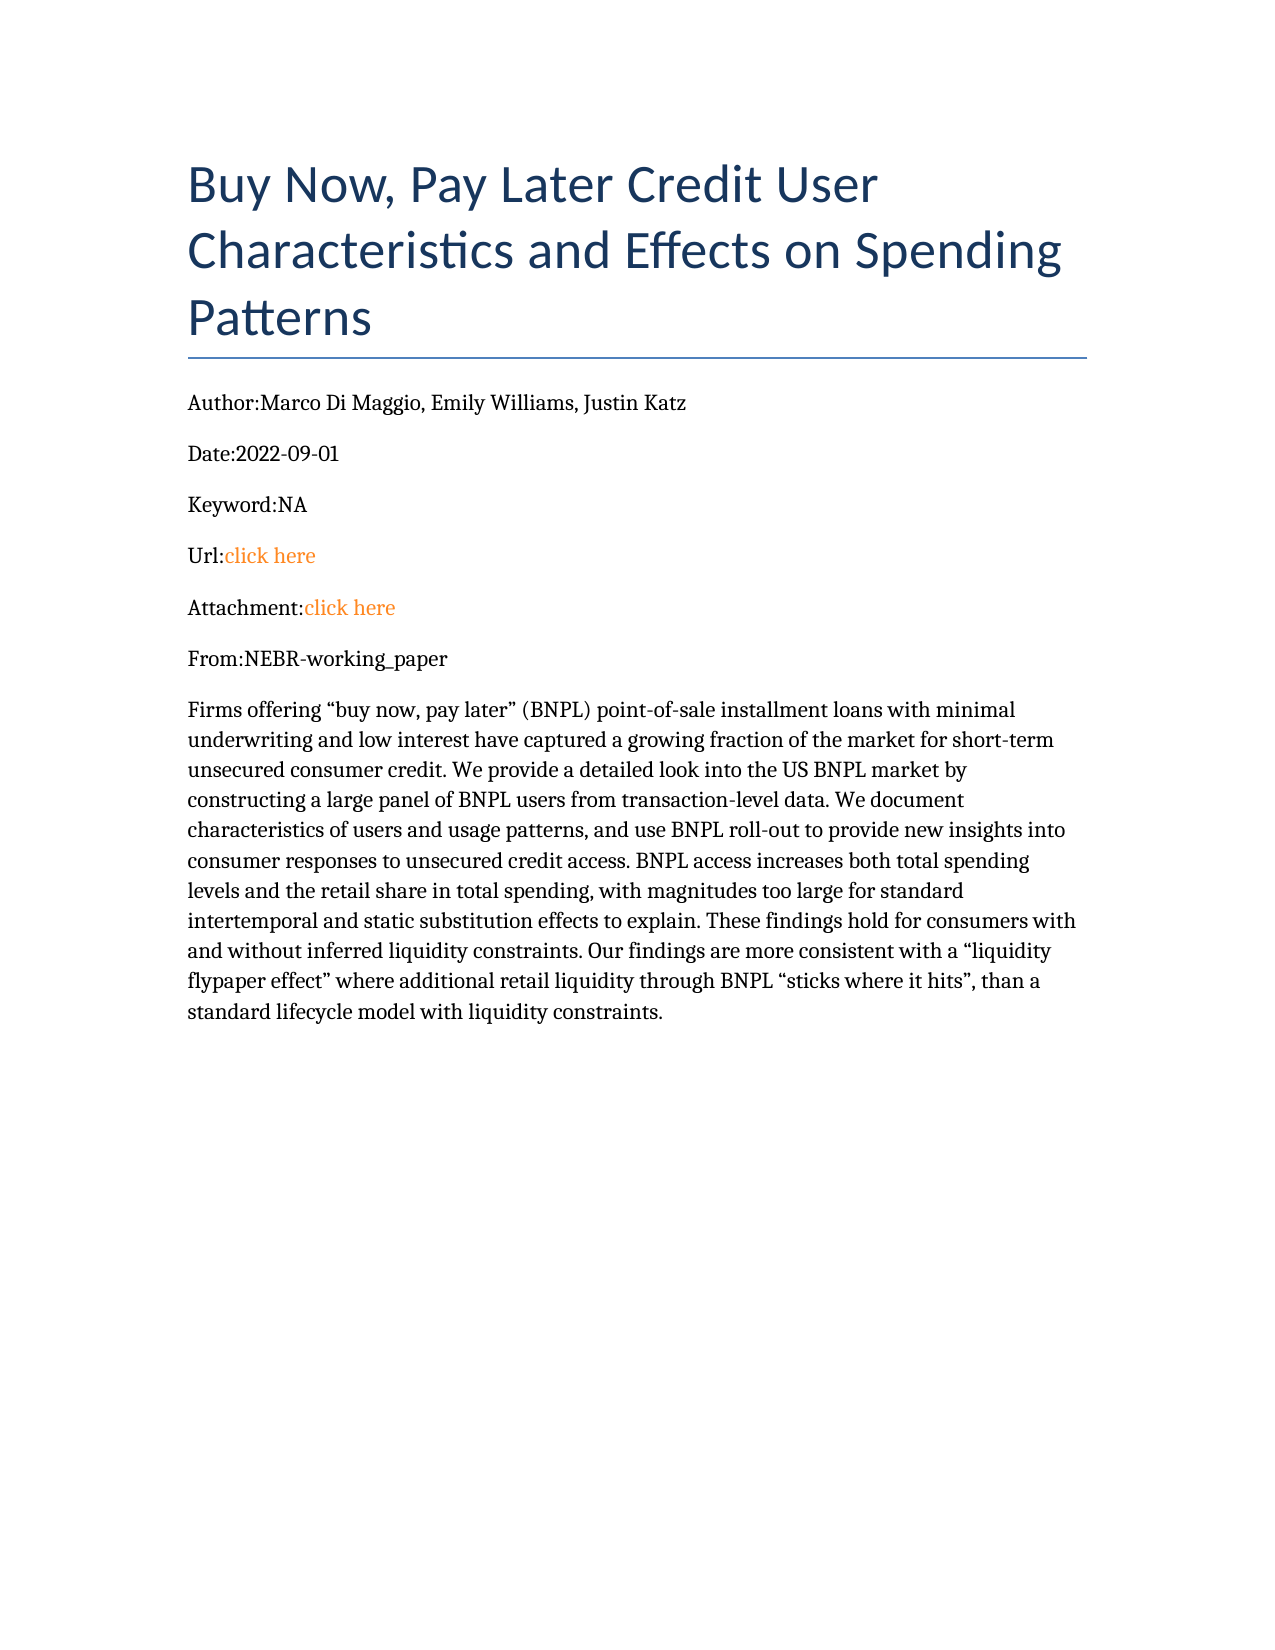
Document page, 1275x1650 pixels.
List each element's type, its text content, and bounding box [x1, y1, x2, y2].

text Date:2022-09-01 [187, 441, 1087, 467]
text Attachment:click here [187, 594, 1087, 621]
title Buy Now, Pay Later Credit User Characteristics and Effects on Spending Patterns [187, 150, 1087, 359]
text From:NEBR-working_paper [187, 645, 1087, 672]
text Keyword:NA [187, 492, 1087, 518]
text Author:Marco Di Maggio, Emily Williams, Justin Katz [187, 390, 1087, 416]
text Url:click here [187, 543, 1087, 569]
text Firms offering “buy now, pay later” (BNPL) point-of-sale installment loans with minimal underwriting and low interest have captured a growing fraction of the market for short-term unsecured consumer credit. We provide a detailed look into the US BNPL market by constructing a large panel of BNPL users from transaction-level data. We document characteristics of users and usage patterns, and use BNPL roll-out to provide new insights into consumer responses to unsecured credit access. BNPL access increases both total spending levels and the retail share in total spending, with magnitudes too large for standard intertemporal and static substitution effects to explain. These findings hold for consumers with and without inferred liquidity constraints. Our findings are more consistent with a “liquidity flypaper effect” where additional retail liquidity through BNPL “sticks where it hits”, than a standard lifecycle model with liquidity constraints. [187, 696, 1087, 1025]
